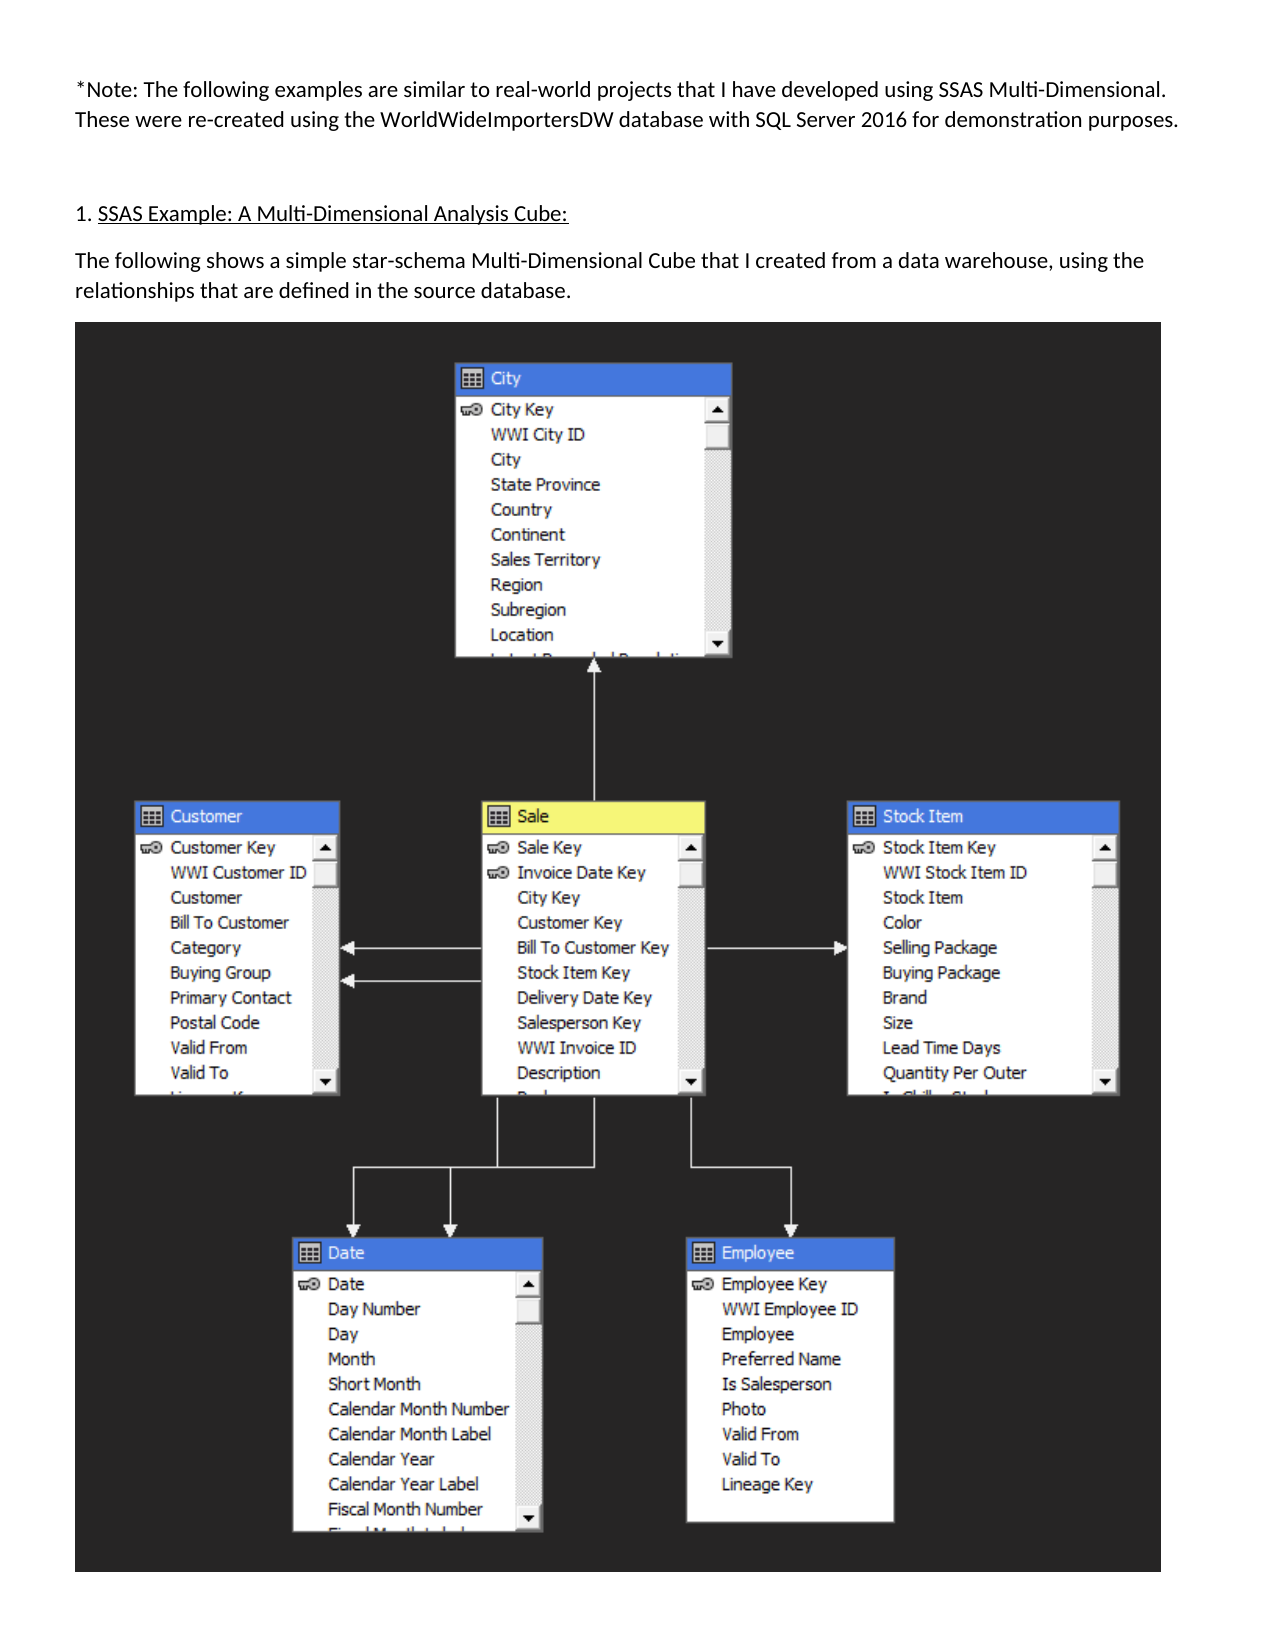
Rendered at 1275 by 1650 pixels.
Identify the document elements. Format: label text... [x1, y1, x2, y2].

text The following shows a simple star-schema Multi-Dimensional Cube that I created from a data warehouse, using the relationships that are defined in the source database. [75, 246, 1200, 304]
text *Note: The following examples are similar to real-world projects that I have developed using SSAS Multi-Dimensional. These were re-created using the WorldWideImportersDW database with SQL Server 2016 for demonstration purposes. [75, 75, 1200, 133]
picture [75, 322, 1161, 1572]
text 1. SSAS Example: A Multi-Dimensional Analysis Cube: [75, 199, 1200, 227]
